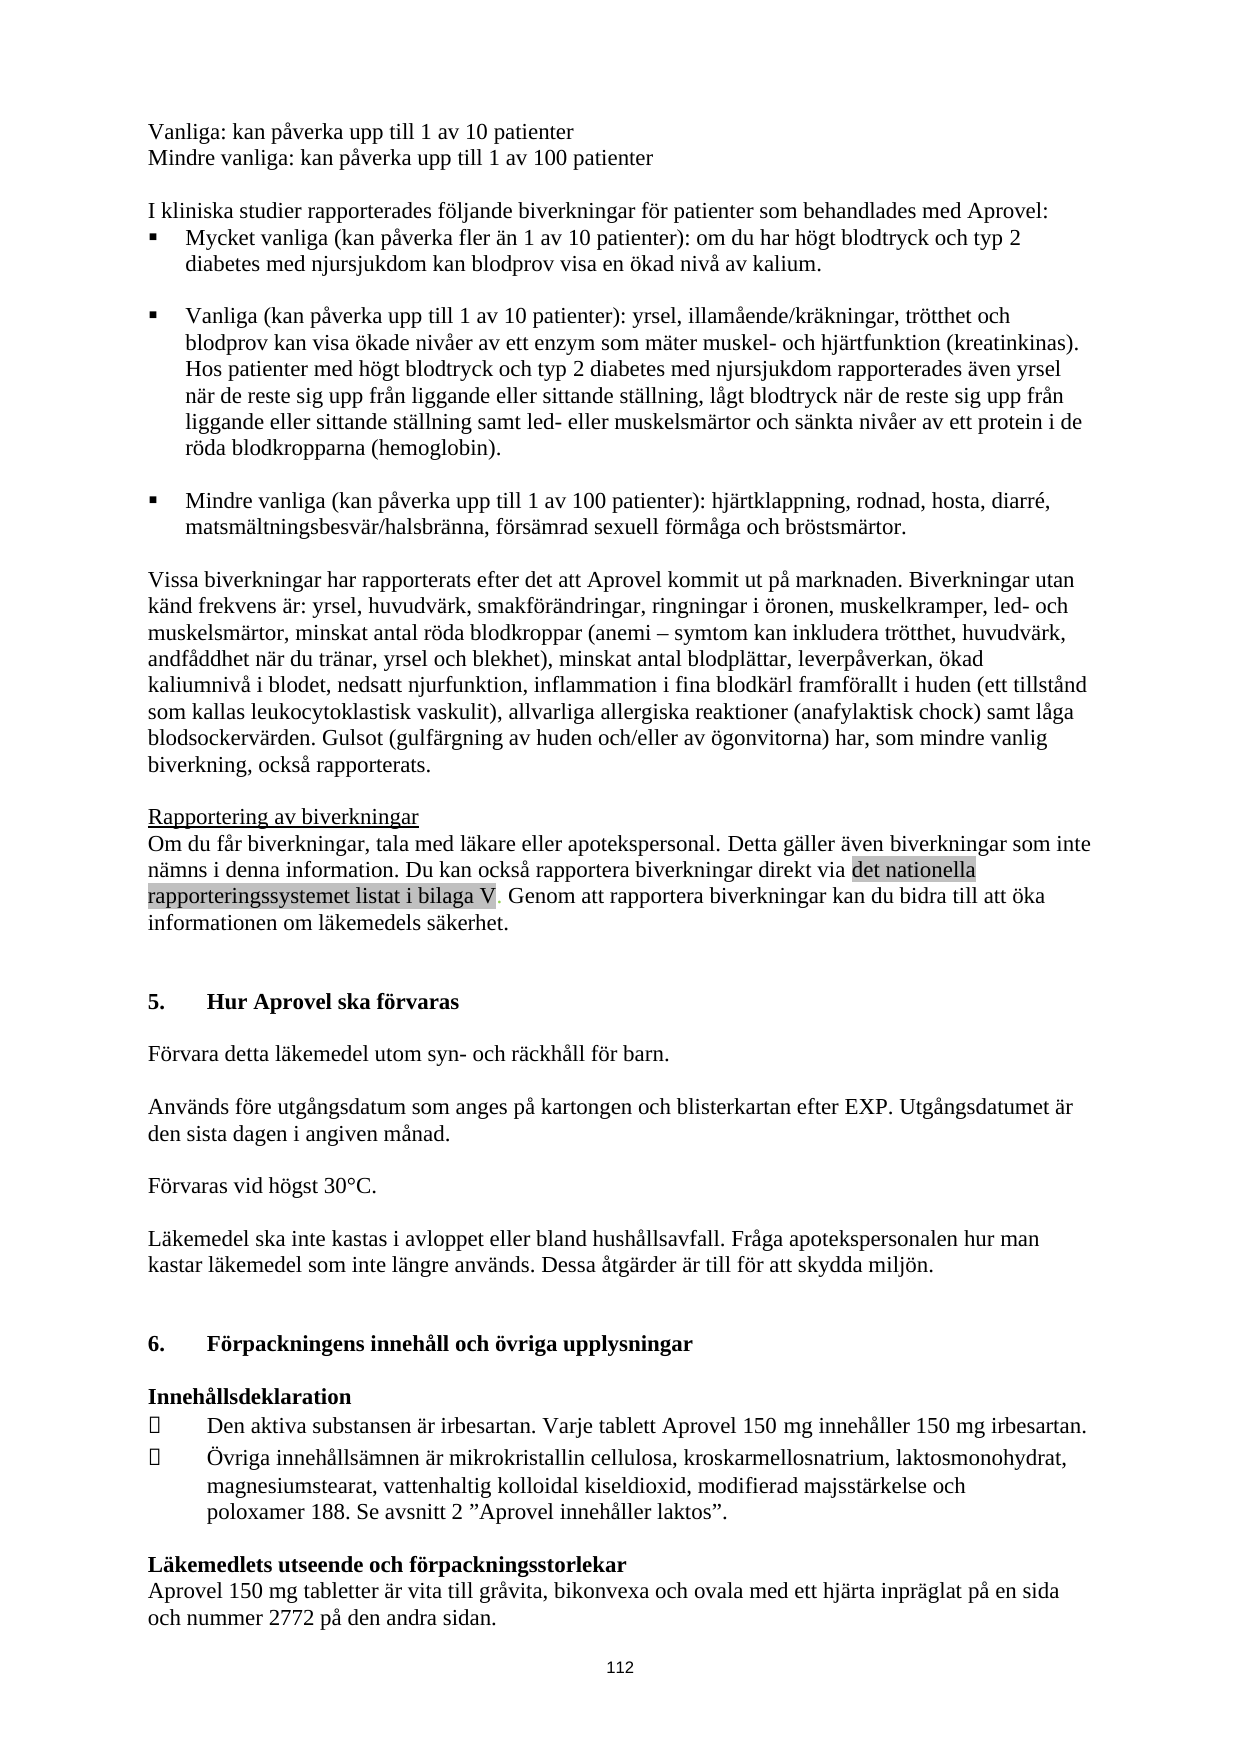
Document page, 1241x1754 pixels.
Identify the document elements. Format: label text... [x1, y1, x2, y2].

text Läkemedel ska inte kastas i avloppet eller bland hushållsavfall. Fråga apotekspersonalen hur man kastar läkemedel som inte längre används. Dessa åtgärder är till för att skydda miljön. [148, 1225, 1093, 1278]
text Förvara detta läkemedel utom syn- och räckhåll för barn. [148, 1041, 1093, 1067]
text I kliniska studier rapporterades följande biverkningar för patienter som behandlades med Aprovel: [148, 197, 1093, 223]
text Om du får biverkningar, tala med läkare eller apotekspersonal. Detta gäller även biverkningar som inte nämns i denna information. Du kan också rapportera biverkningar direkt via det nationella rapporteringssystemet listat i bilaga V. Genom att rapportera biverkningar kan du bidra till att öka informationen om läkemedels säkerhet. [148, 830, 1093, 935]
text Mindre vanliga: kan påverka upp till 1 av 100 patienter [148, 144, 1093, 171]
list Rapportering av biverkningar [148, 803, 1093, 830]
list  Den aktiva substansen är irbesartan. Varje tablett Aprovel 150 mg innehåller 150 mg irbesartan. [148, 1409, 1093, 1441]
text Vanliga: kan påverka upp till 1 av 10 patienter [148, 118, 1093, 144]
text 5. Hur Aprovel ska förvaras [148, 988, 1093, 1014]
subtitle Läkemedlets utseende och förpackningsstorlekar [148, 1551, 1093, 1577]
text Används före utgångsdatum som anges på kartongen och blisterkartan efter EXP. Utgångsdatumet är den sista dagen i angiven månad. [148, 1093, 1093, 1146]
text Aprovel 150 mg tabletter är vita till gråvita, bikonvexa och ovala med ett hjärta inpräglat på en sida och nummer 2772 på den andra sidan. [148, 1577, 1093, 1630]
text Förvaras vid högst 30°C. [148, 1172, 1093, 1199]
text Vanliga (kan påverka upp till 1 av 10 patienter): yrsel, illamående/kräkningar, trötthet och blodprov kan visa ökade nivåer av ett enzym som mäter muskel- och hjärtfunktion (kreatinkinas). Hos patienter med högt blodtryck och typ 2 diabetes med njursjukdom rapporterades även yrsel när de reste sig upp från liggande eller sittande ställning, lågt blodtryck när de reste sig upp från liggande eller sittande ställning samt led- eller muskelsmärtor och sänkta nivåer av ett protein i de röda blodkropparna (hemoglobin). [148, 303, 1093, 461]
text Mindre vanliga (kan påverka upp till 1 av 100 patienter): hjärtklappning, rodnad, hosta, diarré, matsmältningsbesvär/halsbränna, försämrad sexuell förmåga och bröstsmärtor. [148, 487, 1093, 540]
subtitle Innehållsdeklaration [148, 1383, 1093, 1409]
list  Övriga innehållsämnen är mikrokristallin cellulosa, kroskarmellosnatrium, laktosmonohydrat, magnesiumstearat, vattenhaltig kolloidal kiseldioxid, modifierad majsstärkelse och poloxamer 188. Se avsnitt 2 ”Aprovel innehåller laktos”. [148, 1441, 1093, 1525]
text Mycket vanliga (kan påverka fler än 1 av 10 patienter): om du har högt blodtryck och typ 2 diabetes med njursjukdom kan blodprov visa en ökad nivå av kalium. [148, 223, 1093, 276]
text Vissa biverkningar har rapporterats efter det att Aprovel kommit ut på marknaden. Biverkningar utan känd frekvens är: yrsel, huvudvärk, smakförändringar, ringningar i öronen, muskelkramper, led- och muskelsmärtor, minskat antal röda blodkroppar (anemi – symtom kan inkludera trötthet, huvudvärk, andfåddhet när du tränar, yrsel och blekhet), minskat antal blodplättar, leverpåverkan, ökad kaliumnivå i blodet, nedsatt njurfunktion, inflammation i fina blodkärl framförallt i huden (ett tillstånd som kallas leukocytoklastisk vaskulit), allvarliga allergiska reaktioner (anafylaktisk chock) samt låga blodsockervärden. Gulsot (gulfärgning av huden och/eller av ögonvitorna) har, som mindre vanlig biverkning, också rapporterats. [148, 566, 1093, 777]
text 6. Förpackningens innehåll och övriga upplysningar [148, 1330, 1093, 1357]
